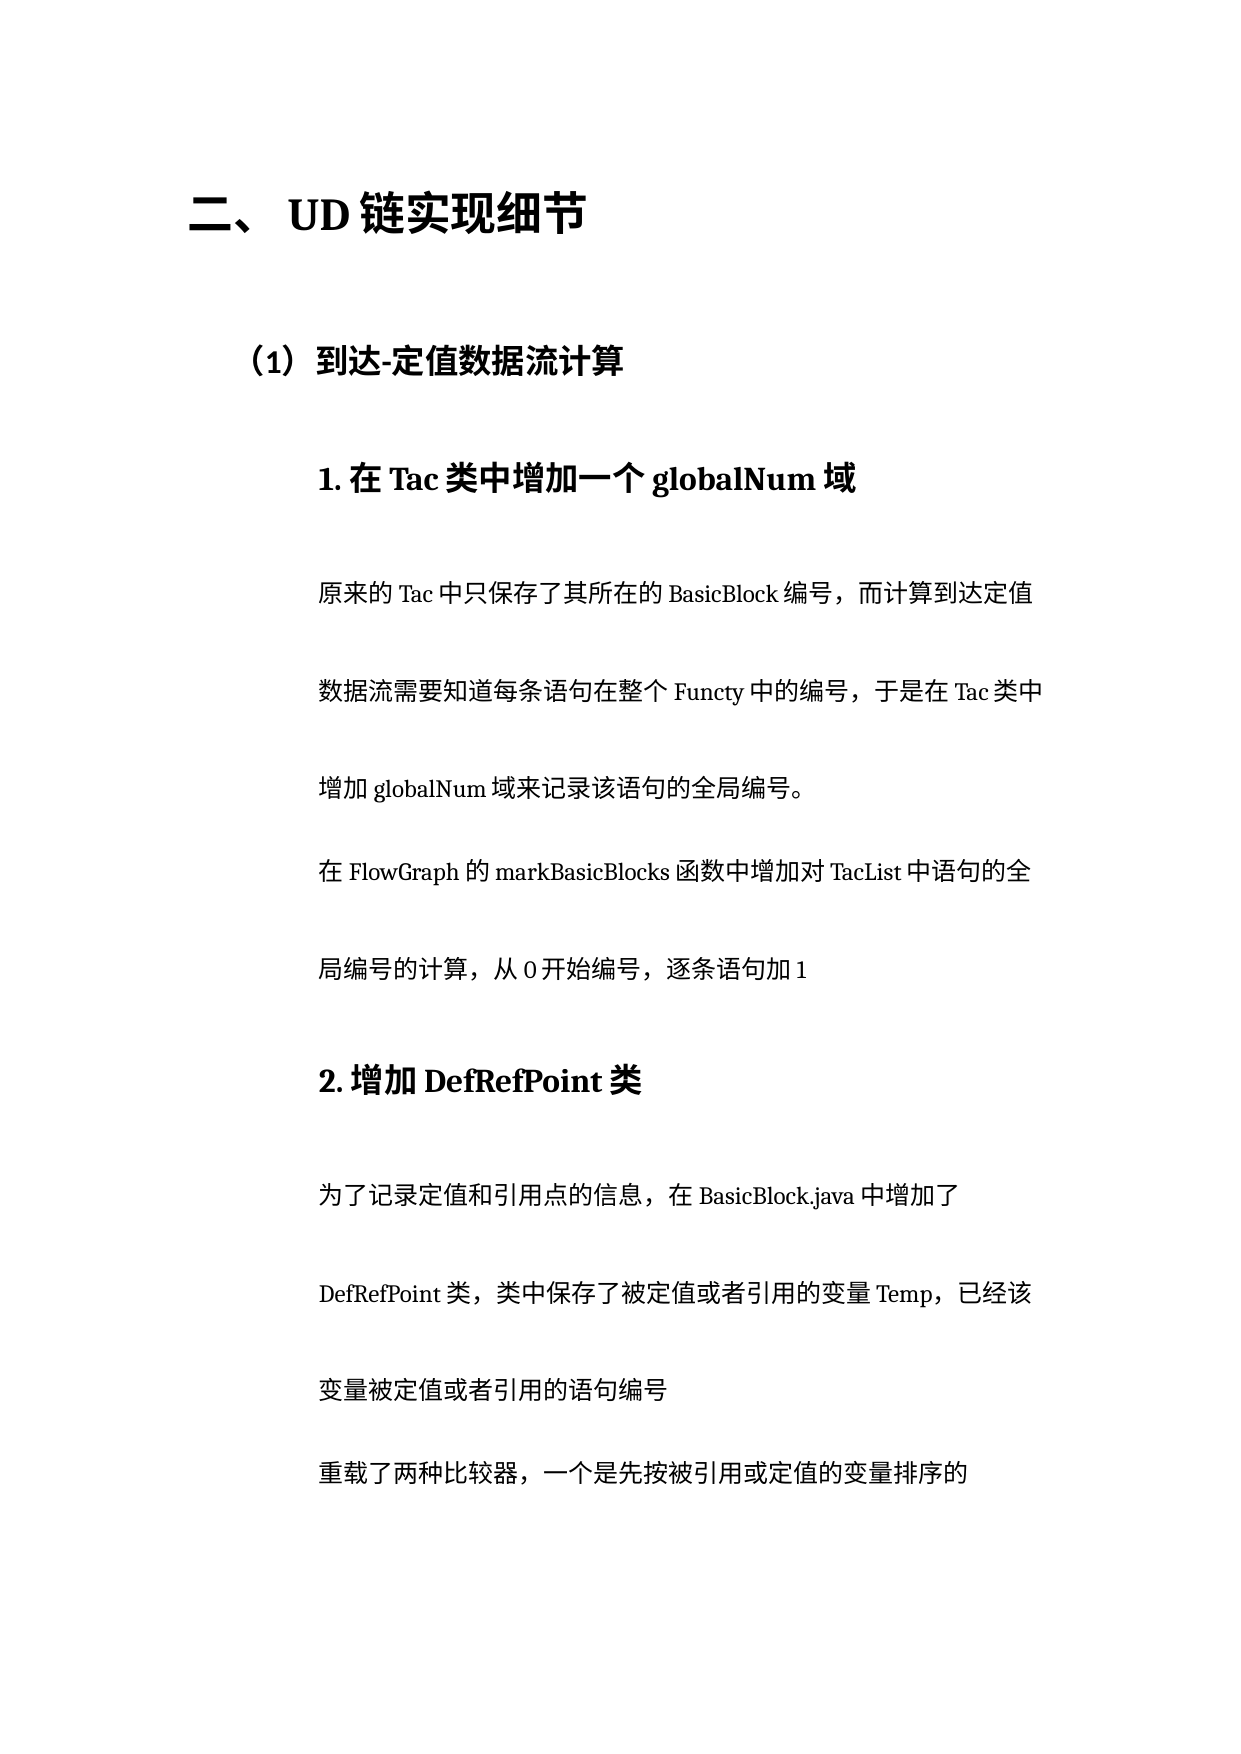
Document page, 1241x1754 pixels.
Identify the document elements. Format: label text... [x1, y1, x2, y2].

subtitle UD链实现细节 [187, 162, 1053, 259]
subtitle 2. 增加DefRefPoint类 [275, 1045, 1053, 1110]
subtitle （1）到达-定值数据流计算 [231, 327, 1053, 392]
text 为了记录定值和引用点的信息，在BasicBlock.java中增加了DefRefPoint类，类中保存了被定值或者引用的变量Temp，已经该变量被定值或者引用的语句编号 [319, 1161, 1053, 1421]
list 原来的Tac中只保存了其所在的BasicBlock编号，而计算到达定值数据流需要知道每条语句在整个Functy中的编号，于是在Tac类中增加globalNum域来记录该语句的全局编号。 [319, 559, 1053, 819]
text 在FlowGraph的markBasicBlocks函数中增加对TacList中语句的全局编号的计算，从0开始编号，逐条语句加1 [319, 837, 1053, 1000]
subtitle 1. 在Tac类中增加一个globalNum域 [187, 443, 1053, 508]
text 重载了两种比较器，一个是先按被引用或定值的变量排序的TEMP_COMPARATOR，另外一个是先按语句编号进行排序的INDEX_COMPARATOR [319, 1439, 1053, 1504]
